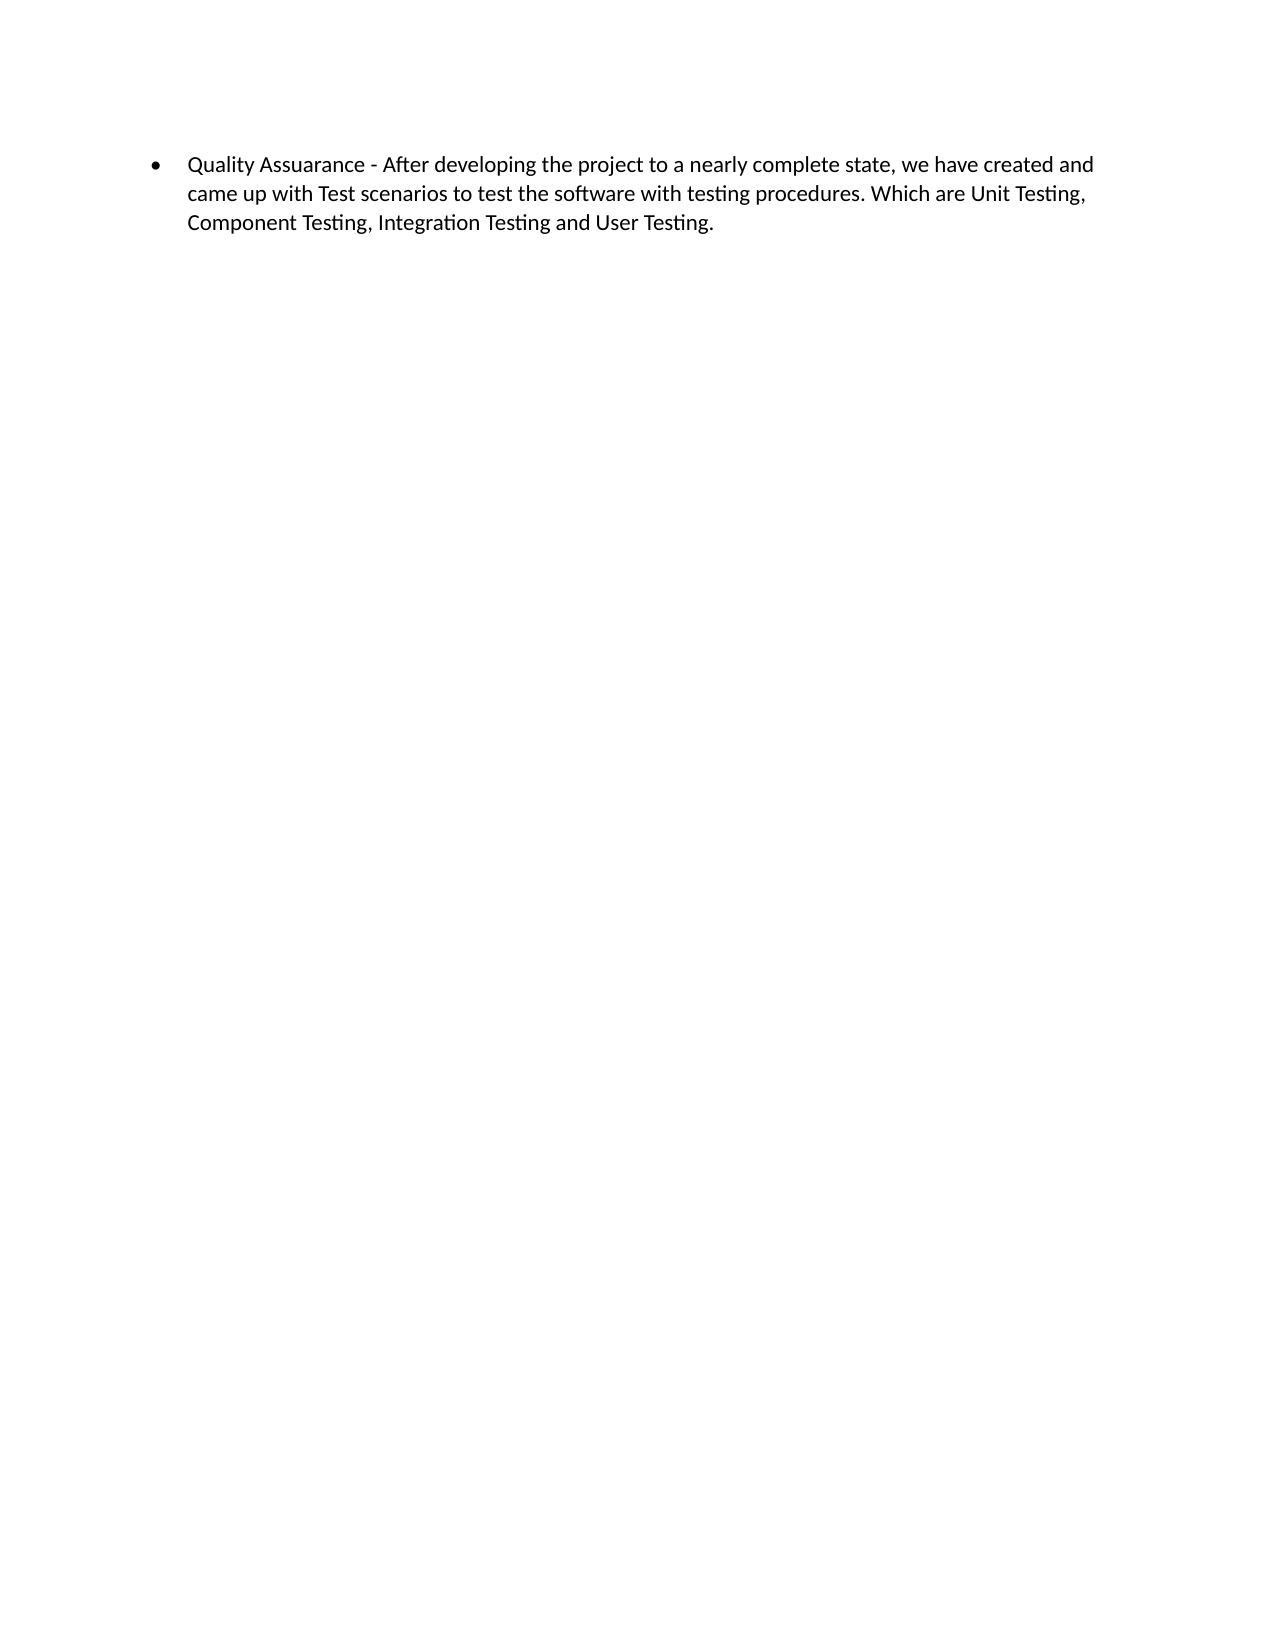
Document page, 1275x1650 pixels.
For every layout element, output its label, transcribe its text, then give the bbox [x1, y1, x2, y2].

list Quality Assuarance - After developing the project to a nearly complete state, we have created and came up with Test scenarios to test the software with testing procedures. Which are Unit Testing, Component Testing, Integration Testing and User Testing. [150, 150, 1125, 236]
